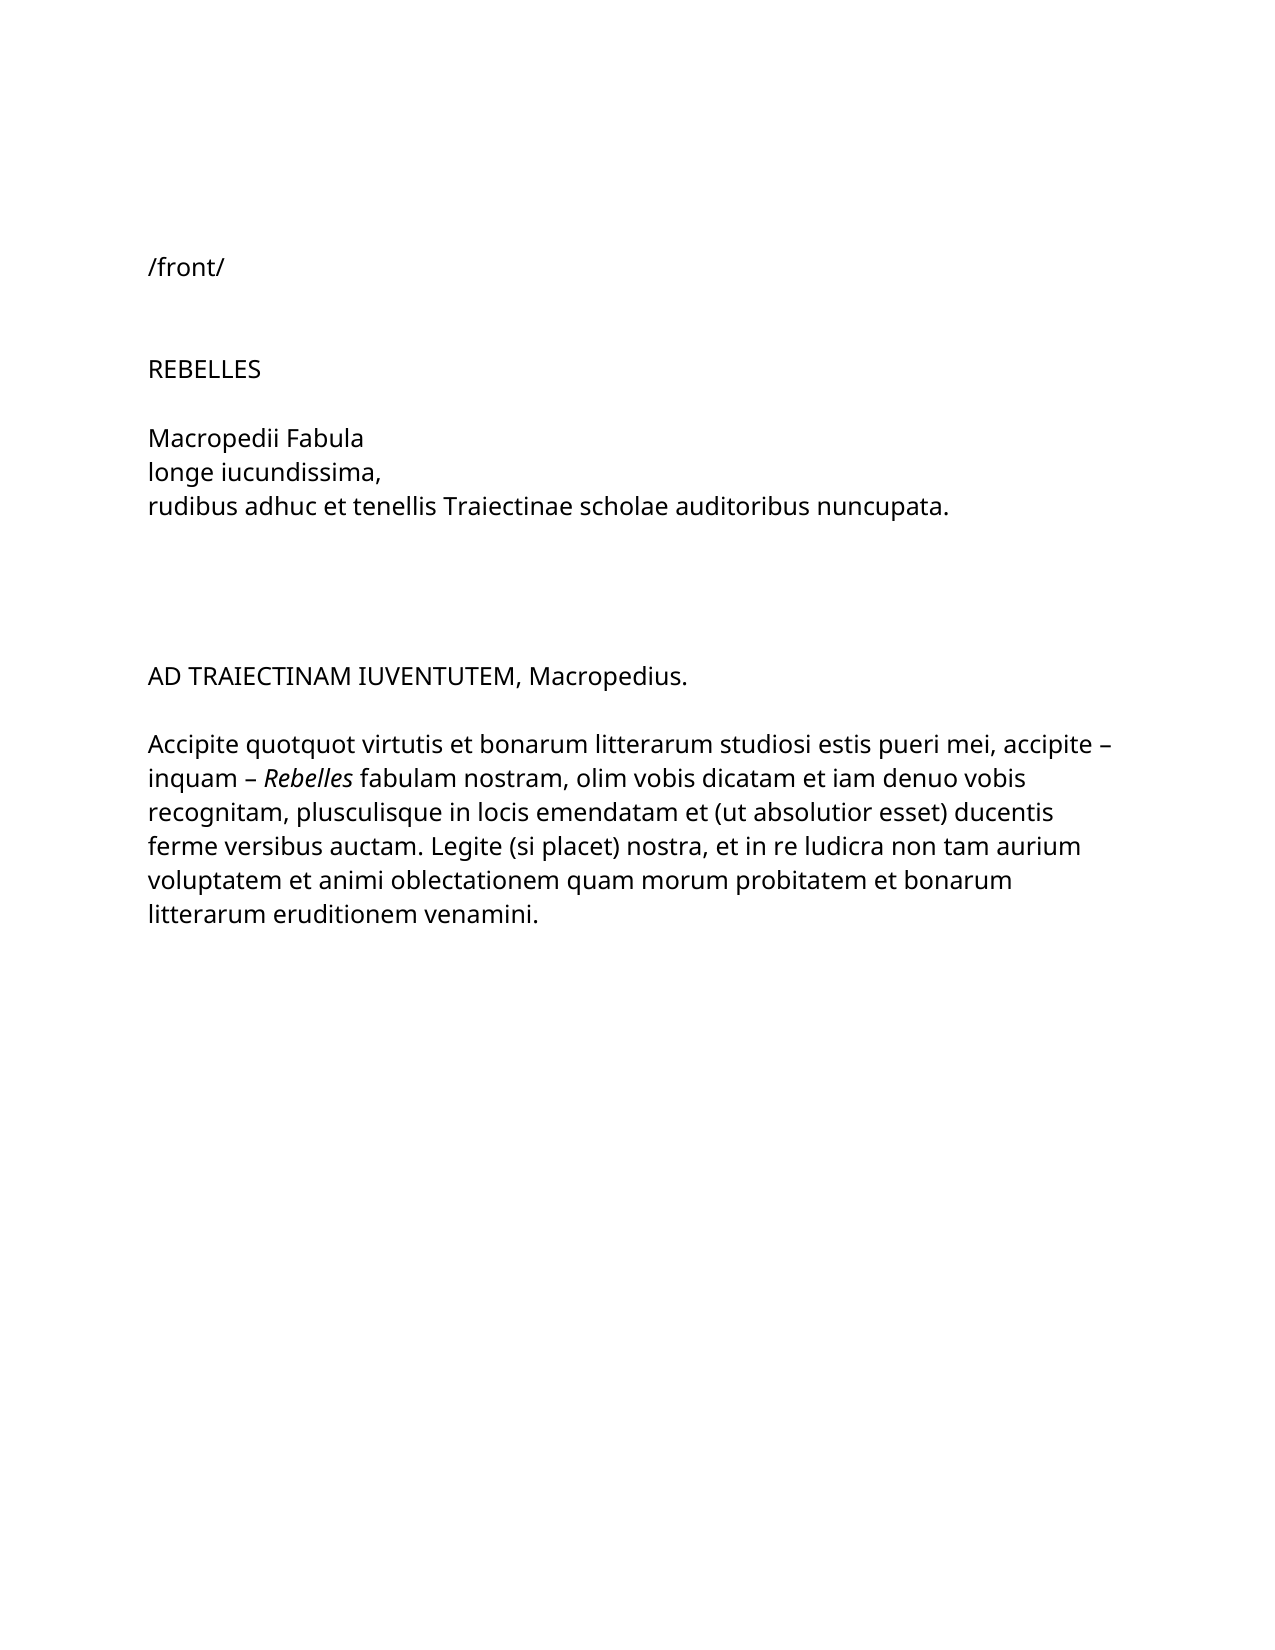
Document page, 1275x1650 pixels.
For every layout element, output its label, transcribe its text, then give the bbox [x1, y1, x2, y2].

text AD TRAIECTINAM IUVENTUTEM, Macropedius. [148, 659, 1127, 693]
text rudibus adhuc et tenellis Traiectinae scholae auditoribus nuncupata. [148, 488, 1127, 522]
text Macropedii Fabula [148, 420, 1127, 454]
text longe iucundissima, [148, 454, 1127, 488]
text REBELLES [148, 352, 1127, 386]
text Accipite quotquot virtutis et bonarum litterarum studiosi estis pueri mei, accipite – inquam – Rebelles fabulam nostram, olim vobis dicatam et iam denuo vobis recognitam, plusculisque in locis emendatam et (ut absolutior esset) ducentis ferme versibus auctam. Legite (si placet) nostra, et in re ludicra non tam aurium voluptatem et animi oblectationem quam morum probitatem et bonarum litterarum eruditionem venamini. [148, 727, 1127, 931]
text /front/ [148, 250, 1127, 284]
